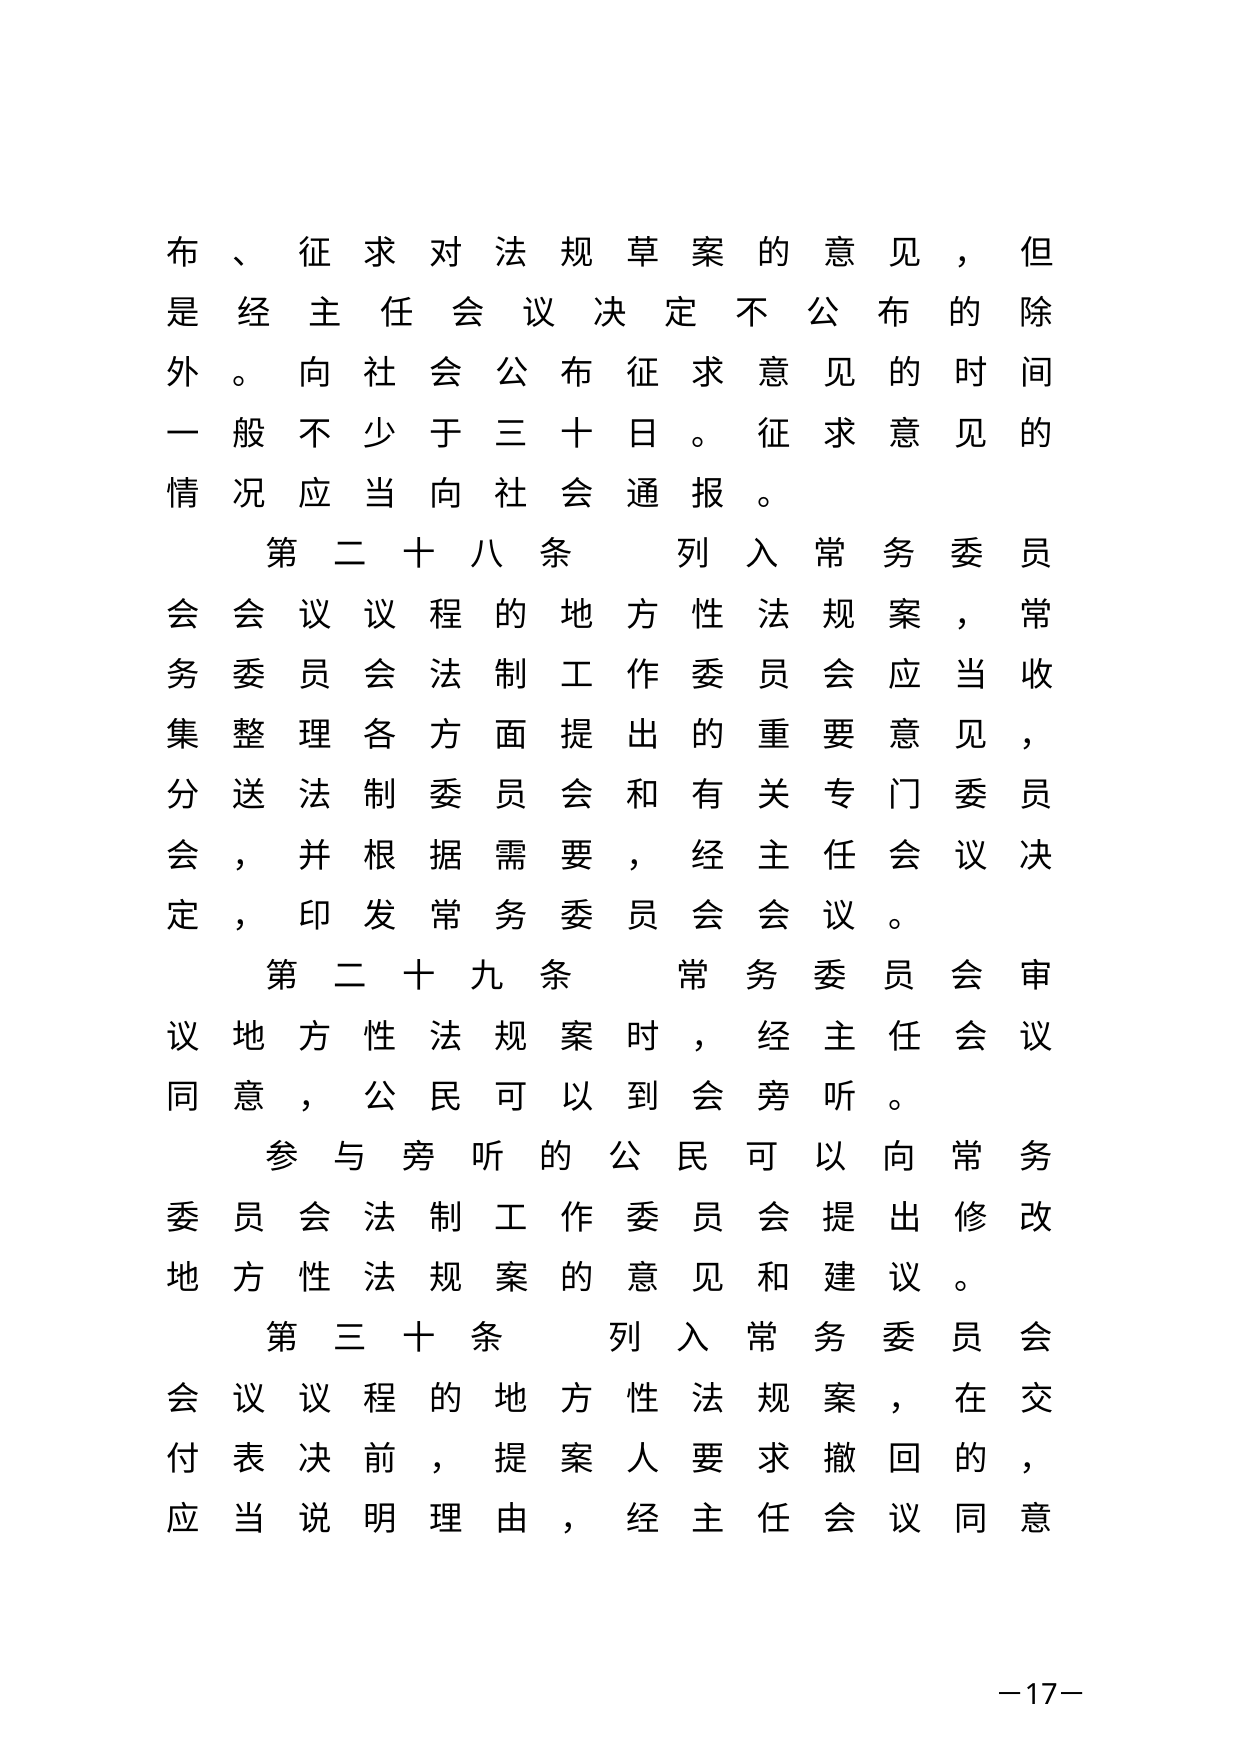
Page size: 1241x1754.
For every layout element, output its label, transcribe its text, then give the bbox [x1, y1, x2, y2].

text 第二十八条 列入常务委员会会议议程的地方性法规案，常务委员会法制工作委员会应当收集整理各方面提出的重要意见，分送法制委员会和有关专门委员会，并根据需要，经主任会议决定，印发常务委员会会议。 [167, 521, 1085, 943]
text 第二十九条 常务委员会审议地方性法规案时，经主任会议同意，公民可以到会旁听。 [167, 943, 1085, 1124]
text 参与旁听的公民可以向常务委员会法制工作委员会提出修改地方性法规案的意见和建议。 [167, 1124, 1085, 1305]
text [167, 1305, 1085, 1546]
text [167, 219, 1085, 521]
